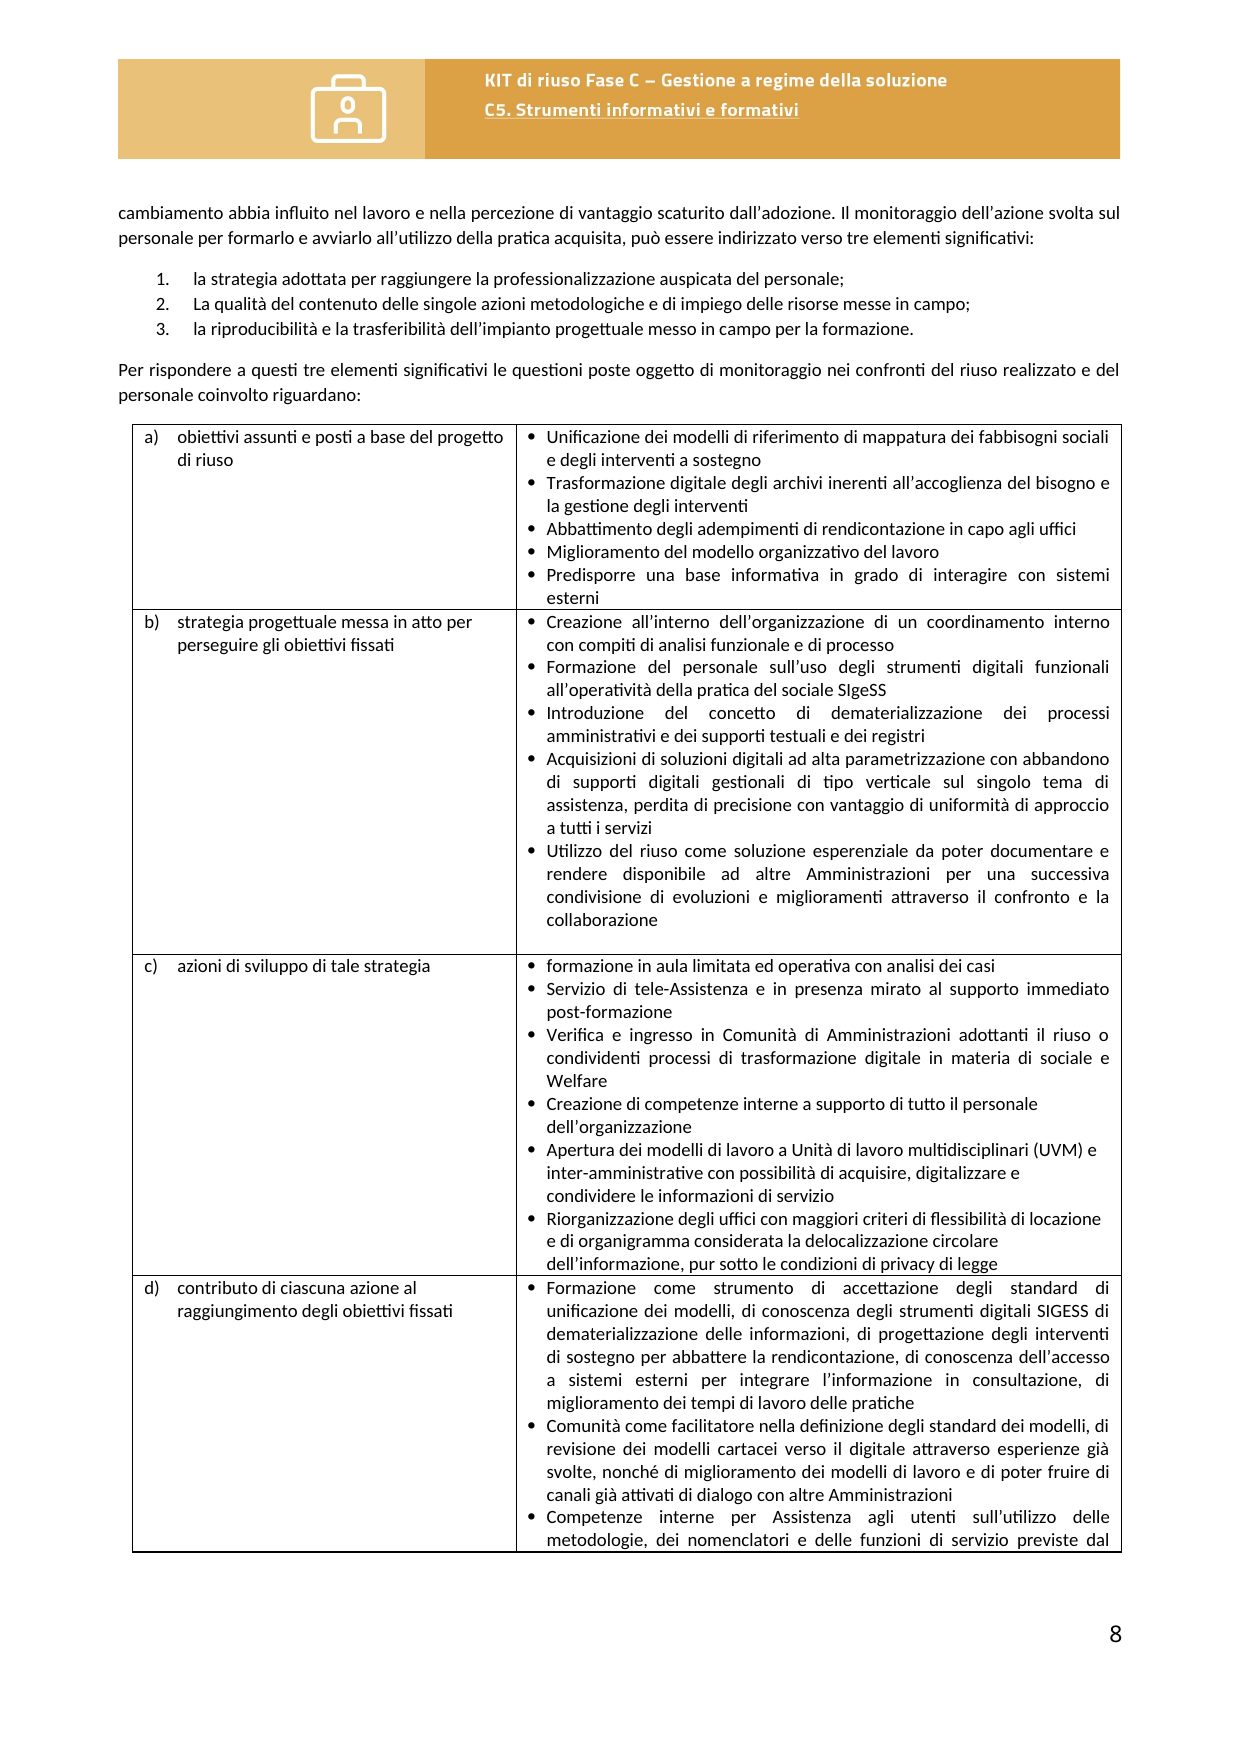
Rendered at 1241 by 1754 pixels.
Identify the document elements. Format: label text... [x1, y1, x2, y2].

table_cell strategia progettuale messa in atto per perseguire gli obiettivi fissati [133, 610, 516, 953]
table_cell azioni di sviluppo di tale strategia [133, 955, 516, 1275]
list la strategia adottata per raggiungere la professionalizzazione auspicata del personale; [156, 268, 1122, 291]
table_header Unificazione dei modelli di riferimento di mappatura dei fabbisogni sociali e degli interventi a sostegno Trasformazione digitale degli archivi inerenti all’accoglienza del bisogno e la gestione degli interventi Abbattimento degli adempimenti di rendicontazione in capo agli uffici Miglioramento del modello organizzativo del lavoro Predisporre una base informativa in grado di interagire con sistemi esterni [517, 425, 1121, 609]
picture [118, 59, 1121, 159]
list la riproducibilità e la trasferibilità dell’impianto progettuale messo in campo per la formazione. [156, 317, 1122, 340]
table_cell Creazione all’interno dell’organizzazione di un coordinamento interno con compiti di analisi funzionale e di processo Formazione del personale sull’uso degli strumenti digitali funzionali all’operatività della pratica del sociale SIgeSS Introduzione del concetto di dematerializzazione dei processi amministrativi e dei supporti testuali e dei registri Acquisizioni di soluzioni digitali ad alta parametrizzazione con abbandono di supporti digitali gestionali di tipo verticale sul singolo tema di assistenza, perdita di precisione con vantaggio di uniformità di approccio a tutti i servizi Utilizzo del riuso come soluzione esperenziale da poter documentare e rendere disponibile ad altre Amministrazioni per una successiva condivisione di evoluzioni e miglioramenti attraverso il confronto e la collaborazione [517, 610, 1121, 953]
list La qualità del contenuto delle singole azioni metodologiche e di impiego delle risorse messe in campo; [156, 292, 1122, 315]
table_cell formazione in aula limitata ed operativa con analisi dei casi Servizio di tele-Assistenza e in presenza mirato al supporto immediato post-formazione Verifica e ingresso in Comunità di Amministrazioni adottanti il riuso o condividenti processi di trasformazione digitale in materia di sociale e Welfare Creazione di competenze interne a supporto di tutto il personale dell’organizzazione Apertura dei modelli di lavoro a Unità di lavoro multidisciplinari (UVM) e inter-amministrative con possibilità di acquisire, digitalizzare e condividere le informazioni di servizio Riorganizzazione degli uffici con maggiori criteri di flessibilità di locazione e di organigramma considerata la delocalizzazione circolare dell’informazione, pur sotto le condizioni di privacy di legge [517, 955, 1121, 1275]
table_cell contributo di ciascuna azione al raggiungimento degli obiettivi fissati [133, 1276, 516, 1551]
text Per rispondere a questi tre elementi significativi le questioni poste oggetto di monitoraggio nei confronti del riuso realizzato e del personale coinvolto riguardano: [118, 358, 1122, 406]
table_header obiettivi assunti e posti a base del progetto di riuso [133, 425, 516, 609]
